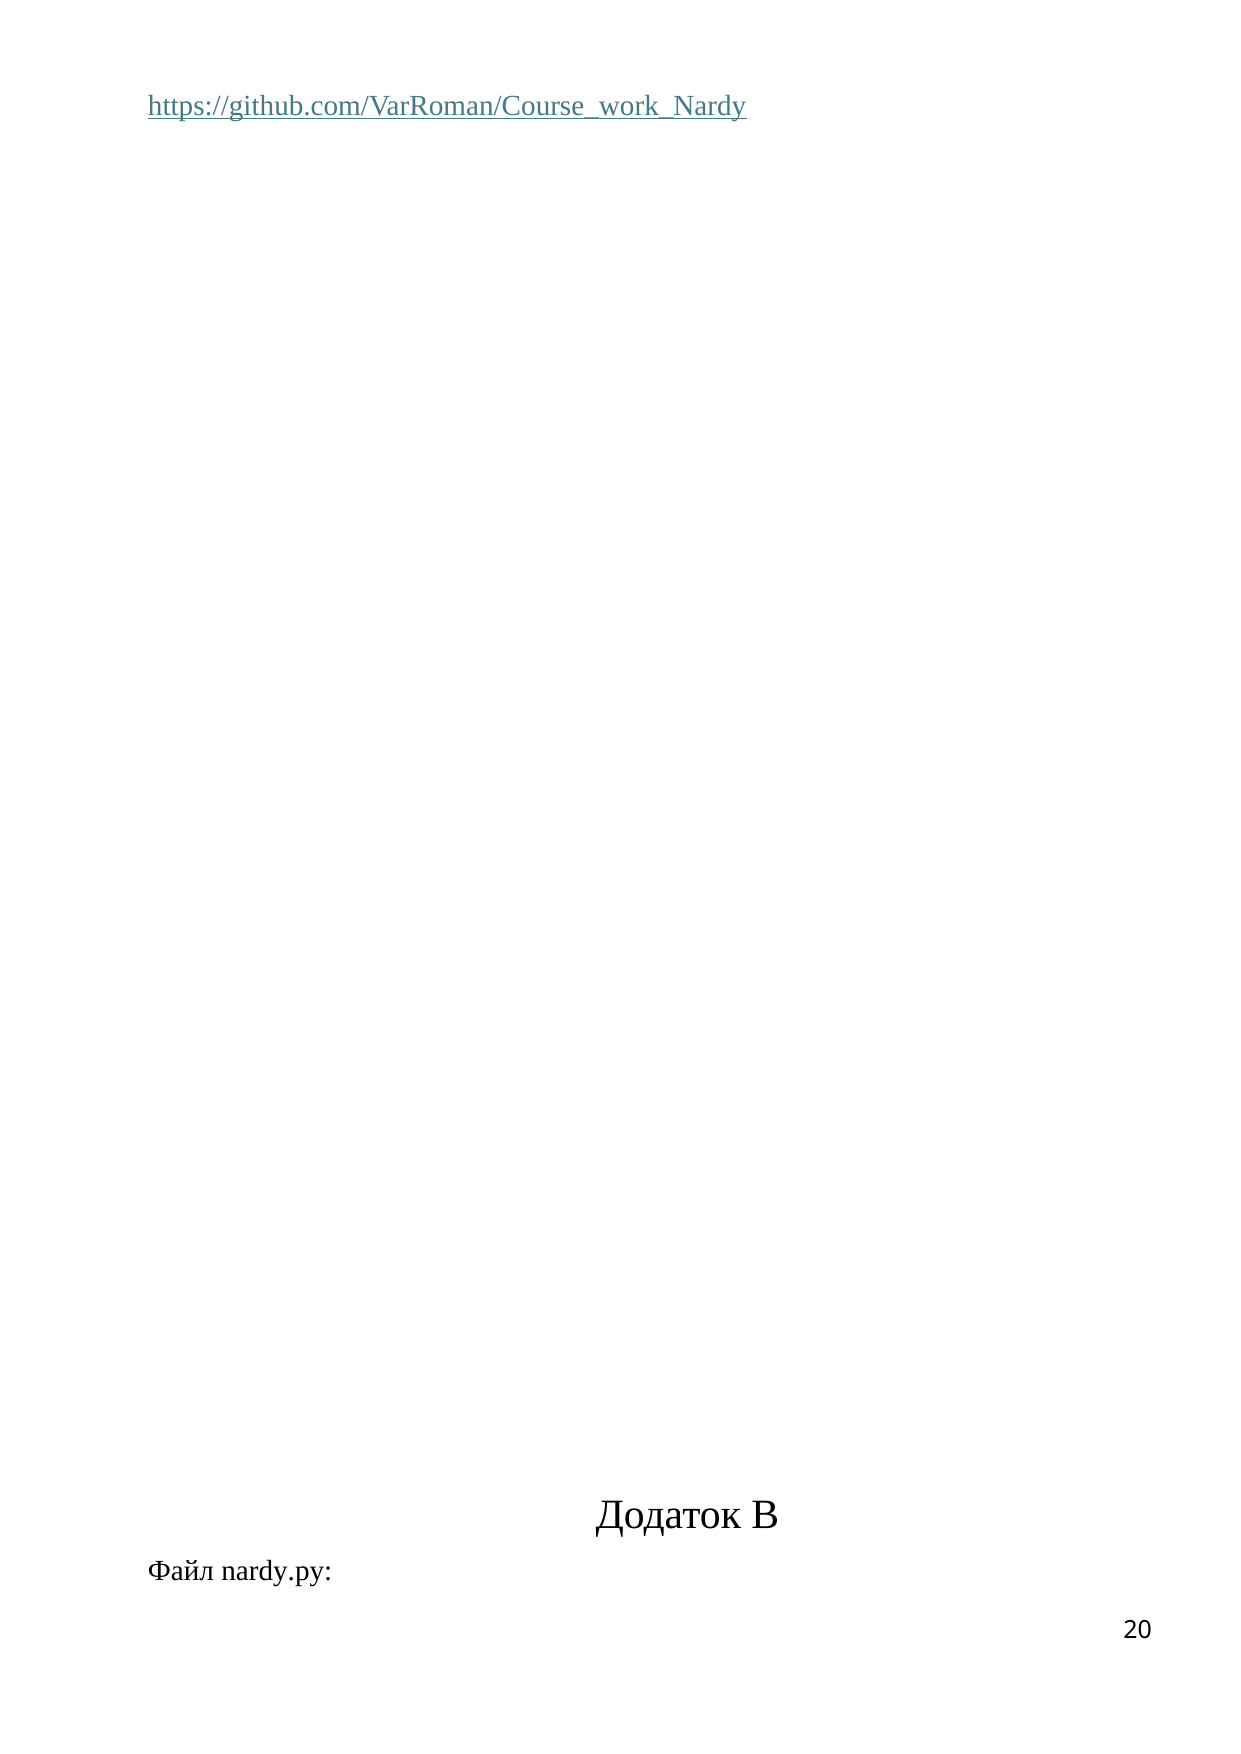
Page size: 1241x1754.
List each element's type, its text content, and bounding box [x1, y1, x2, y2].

subtitle Додаток B [223, 1489, 1152, 1537]
text https://github.com/VarRoman/Course_work_Nardy [148, 88, 1152, 122]
text Файл nardy.py: [148, 1553, 1152, 1587]
